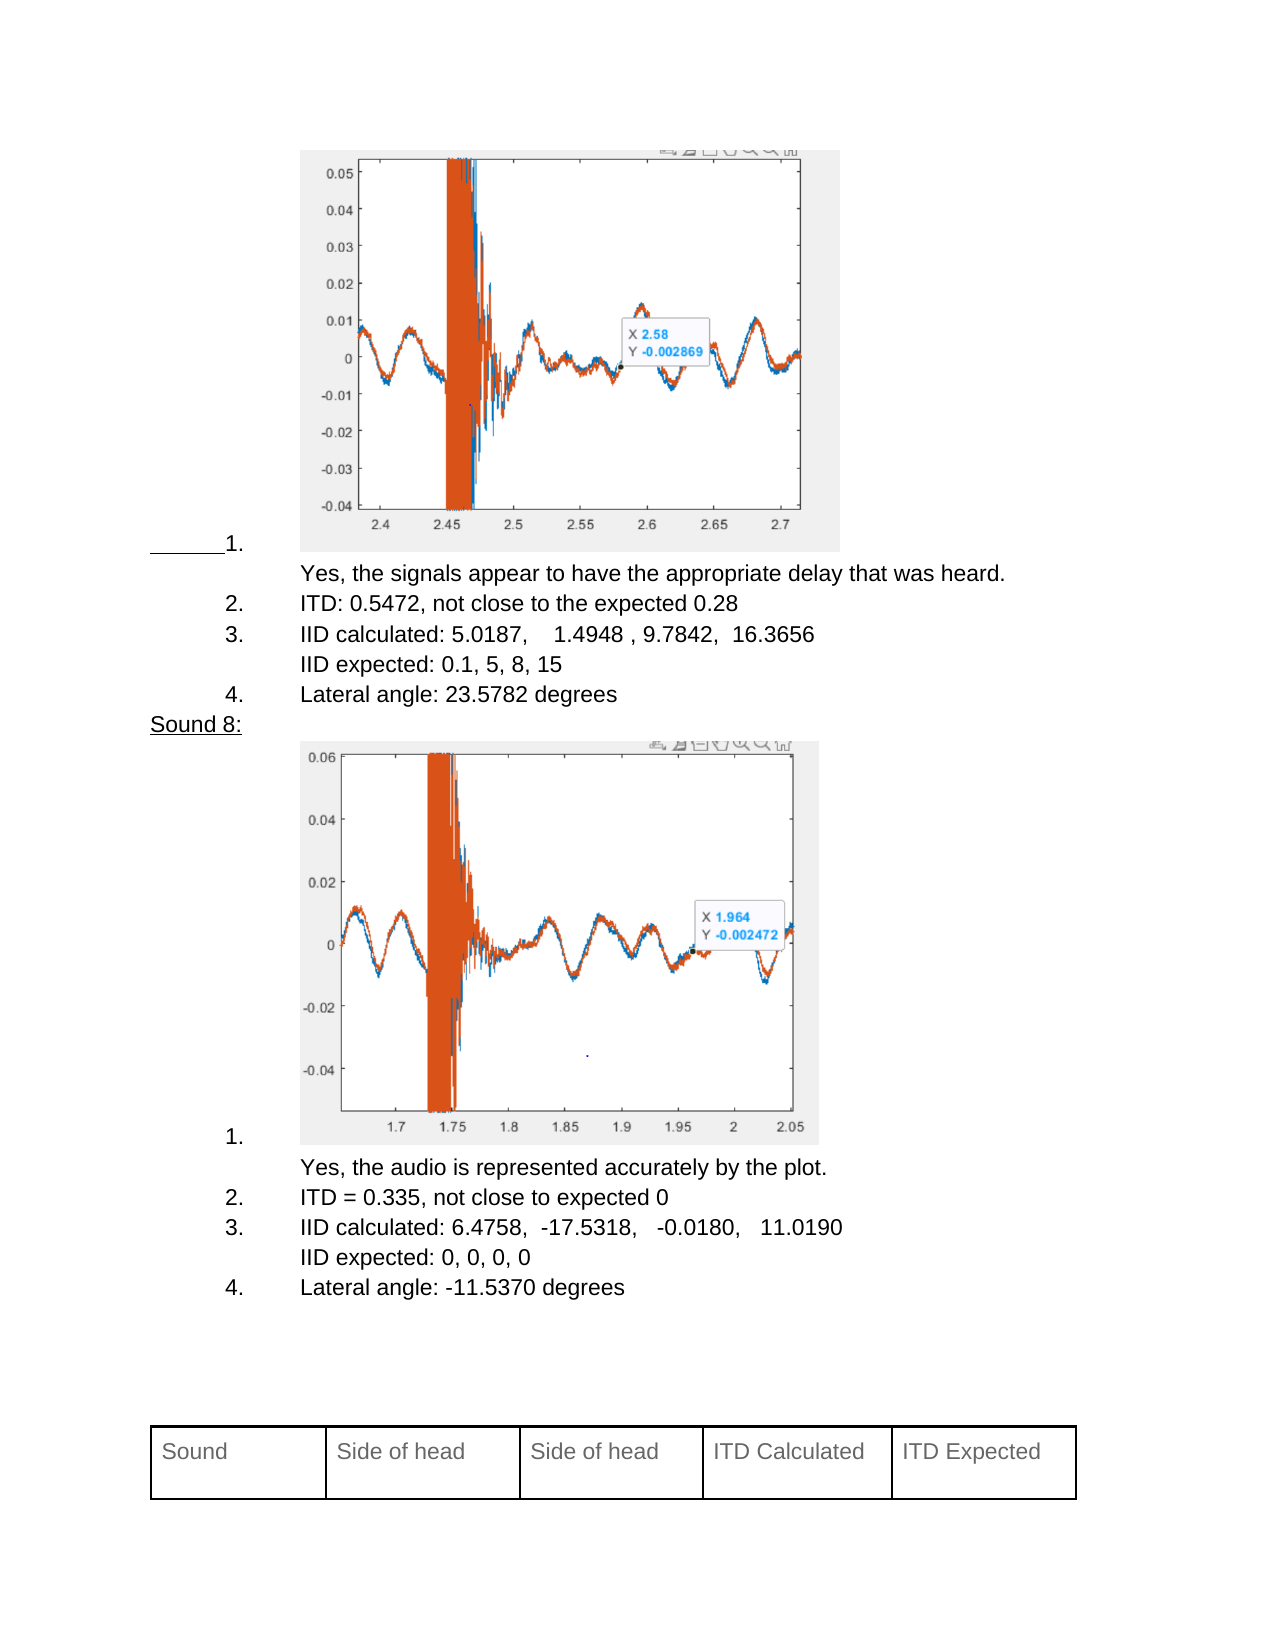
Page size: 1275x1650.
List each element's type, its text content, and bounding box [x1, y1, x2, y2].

text 2. ITD = 0.335, not close to expected 0 [225, 1184, 1125, 1210]
text IID expected: 0, 0, 0, 0 [225, 1244, 1125, 1270]
text 2. ITD: 0.5472, not close to the expected 0.28 [150, 590, 1125, 617]
text 4. Lateral angle: 23.5782 degrees [225, 681, 1125, 707]
picture [300, 150, 840, 552]
text Yes, the audio is represented accurately by the plot. [225, 1153, 1125, 1180]
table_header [521, 1428, 702, 1498]
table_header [327, 1428, 519, 1498]
text Yes, the signals appear to have the appropriate delay that was heard. [150, 560, 1125, 586]
table_header Sound [152, 1428, 325, 1498]
picture [300, 741, 819, 1145]
text 3. IID calculated: 6.4758, -17.5318, -0.0180, 11.0190 [225, 1214, 1125, 1240]
text 4. Lateral angle: -11.5370 degrees [225, 1274, 1125, 1301]
table_header ITD Calculated [704, 1428, 891, 1498]
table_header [893, 1428, 1075, 1498]
text IID expected: 0.1, 5, 8, 15 [225, 651, 1125, 677]
text 3. IID calculated: 5.0187, 1.4948 , 9.7842, 16.3656 [225, 621, 1125, 647]
text Sound 8: [150, 711, 1125, 737]
